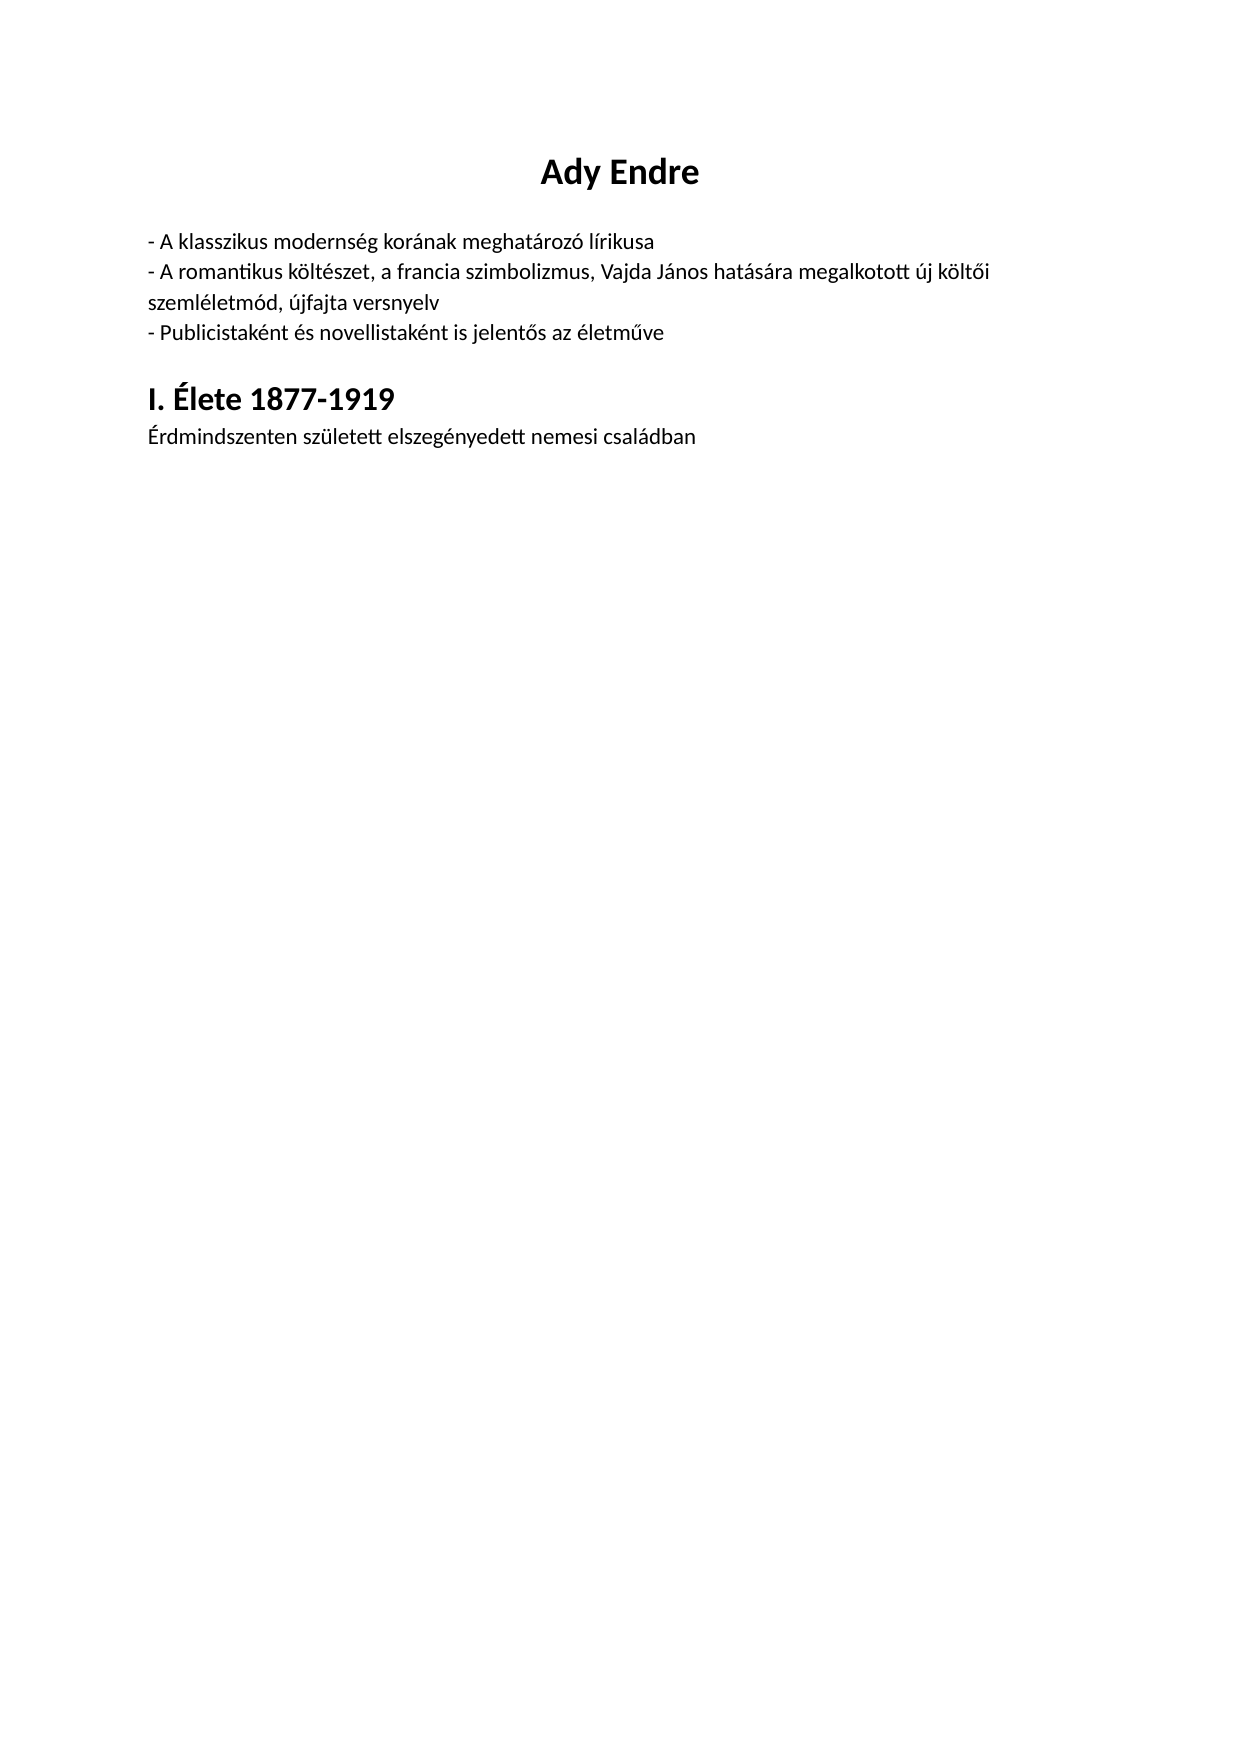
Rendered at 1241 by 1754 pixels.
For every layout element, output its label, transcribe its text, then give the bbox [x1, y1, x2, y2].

text - A romantikus költészet, a francia szimbolizmus, Vajda János hatására megalkotott új költői szemléletmód, újfajta versnyelv [148, 257, 1093, 316]
text - Publicistaként és novellistaként is jelentős az életműve [148, 318, 1093, 346]
text I. Élete 1877-1919 [148, 378, 1093, 419]
text Érdmindszenten született elszegényedett nemesi családban [148, 422, 1093, 450]
text Ady Endre [148, 148, 1093, 193]
text - A klasszikus modernség korának meghatározó lírikusa [148, 227, 1093, 255]
